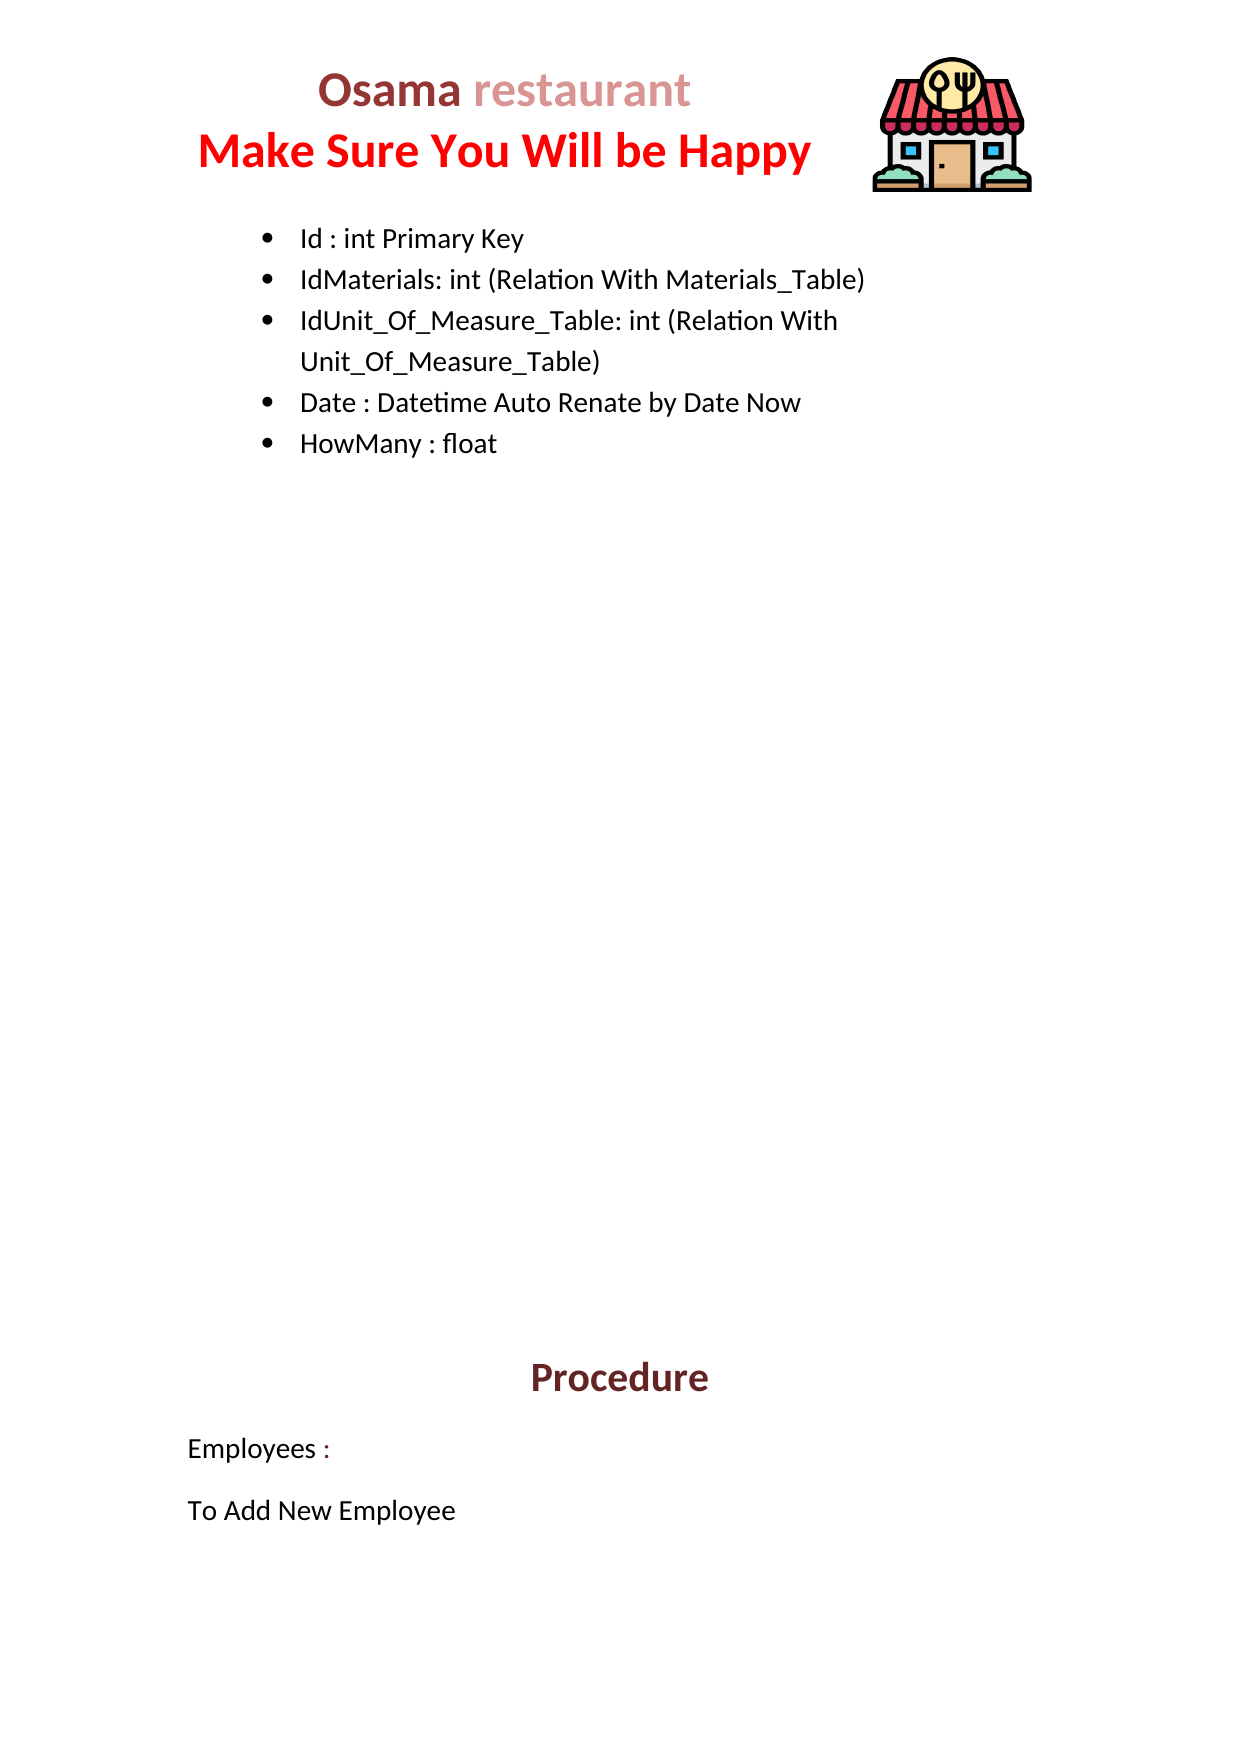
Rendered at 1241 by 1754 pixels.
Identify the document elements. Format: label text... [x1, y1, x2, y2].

picture [872, 57, 1032, 192]
text Employees : [187, 1431, 1053, 1466]
text Procedure [187, 1351, 1053, 1402]
list Date : Datetime Auto Renate by Date Now [262, 384, 1053, 419]
list HowMany : float [262, 425, 1053, 460]
list Id : int Primary Key [262, 220, 1053, 256]
text To Add New Employee [187, 1492, 1053, 1528]
list IdMaterials: int (Relation With Materials_Table) [262, 261, 1053, 297]
list IdUnit_Of_Measure_Table: int (Relation With Unit_Of_Measure_Table) [262, 302, 1053, 378]
